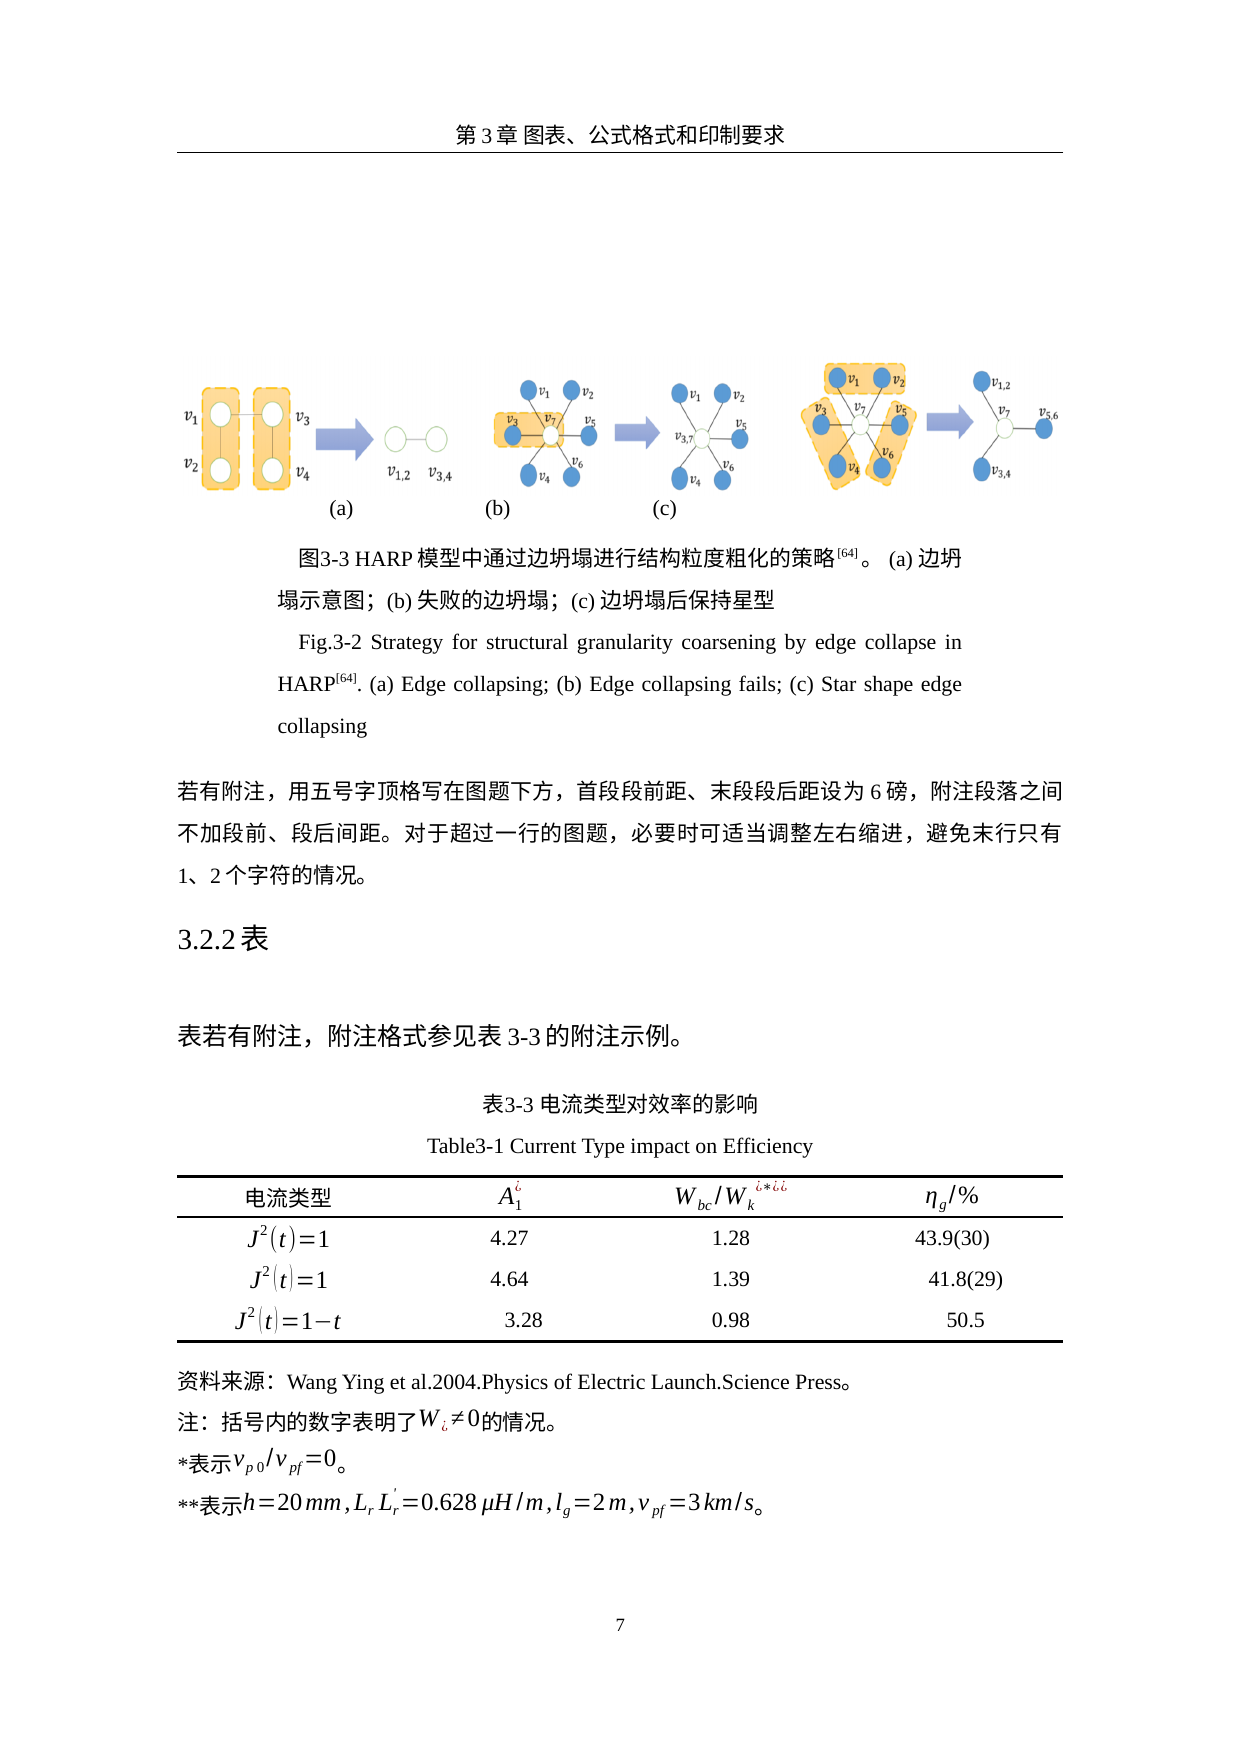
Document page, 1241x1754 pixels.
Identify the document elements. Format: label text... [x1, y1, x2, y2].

table_cell 4.27 [399, 1218, 620, 1257]
table_header [841, 1178, 1063, 1216]
table_header [399, 1178, 620, 1216]
table_cell 43.9(30) [841, 1218, 1063, 1257]
picture [179, 356, 1061, 496]
text 若有附注，用五号字顶格写在图题下方，首段段前距、末段段后距设为6磅，附注段落之间不加段前、段后间距。对于超过一行的图题，必要时可适当调整左右缩进，避免末行只有1、2个字符的情况。 [177, 766, 1063, 891]
subtitle 表 [177, 916, 1063, 958]
table_cell [177, 1299, 398, 1340]
text **表示。 [177, 1481, 1063, 1522]
table_cell 1.39 [620, 1258, 841, 1299]
table_cell 50.5 [841, 1299, 1063, 1340]
table_header [620, 1178, 841, 1216]
text (a) (b) (c) [177, 495, 1063, 521]
text Fig.3-2 Strategy for structural granularity coarsening by edge collapse in HARP[64]. (a) Edge collapsing; (b) Edge collapsing fails; (c) Star shape edge collapsing [277, 616, 963, 741]
text 资料来源：Wang Ying et al.2004.Physics of Electric Launch.Science Press。 [177, 1356, 1063, 1397]
text *表示。 [177, 1439, 1063, 1481]
text Table3-1 Current Type impact on Efficiency [177, 1121, 1063, 1162]
table_cell [177, 1258, 398, 1299]
table_header 电流类型 [177, 1178, 398, 1216]
table_cell [177, 1218, 398, 1257]
text 注：括号内的数字表明了的情况。 [177, 1397, 1063, 1439]
table_cell 41.8(29) [841, 1258, 1063, 1299]
table_cell 1.28 [620, 1218, 841, 1257]
table_cell 0.98 [620, 1299, 841, 1340]
table_cell 4.64 [399, 1258, 620, 1299]
table_cell 3.28 [399, 1299, 620, 1340]
